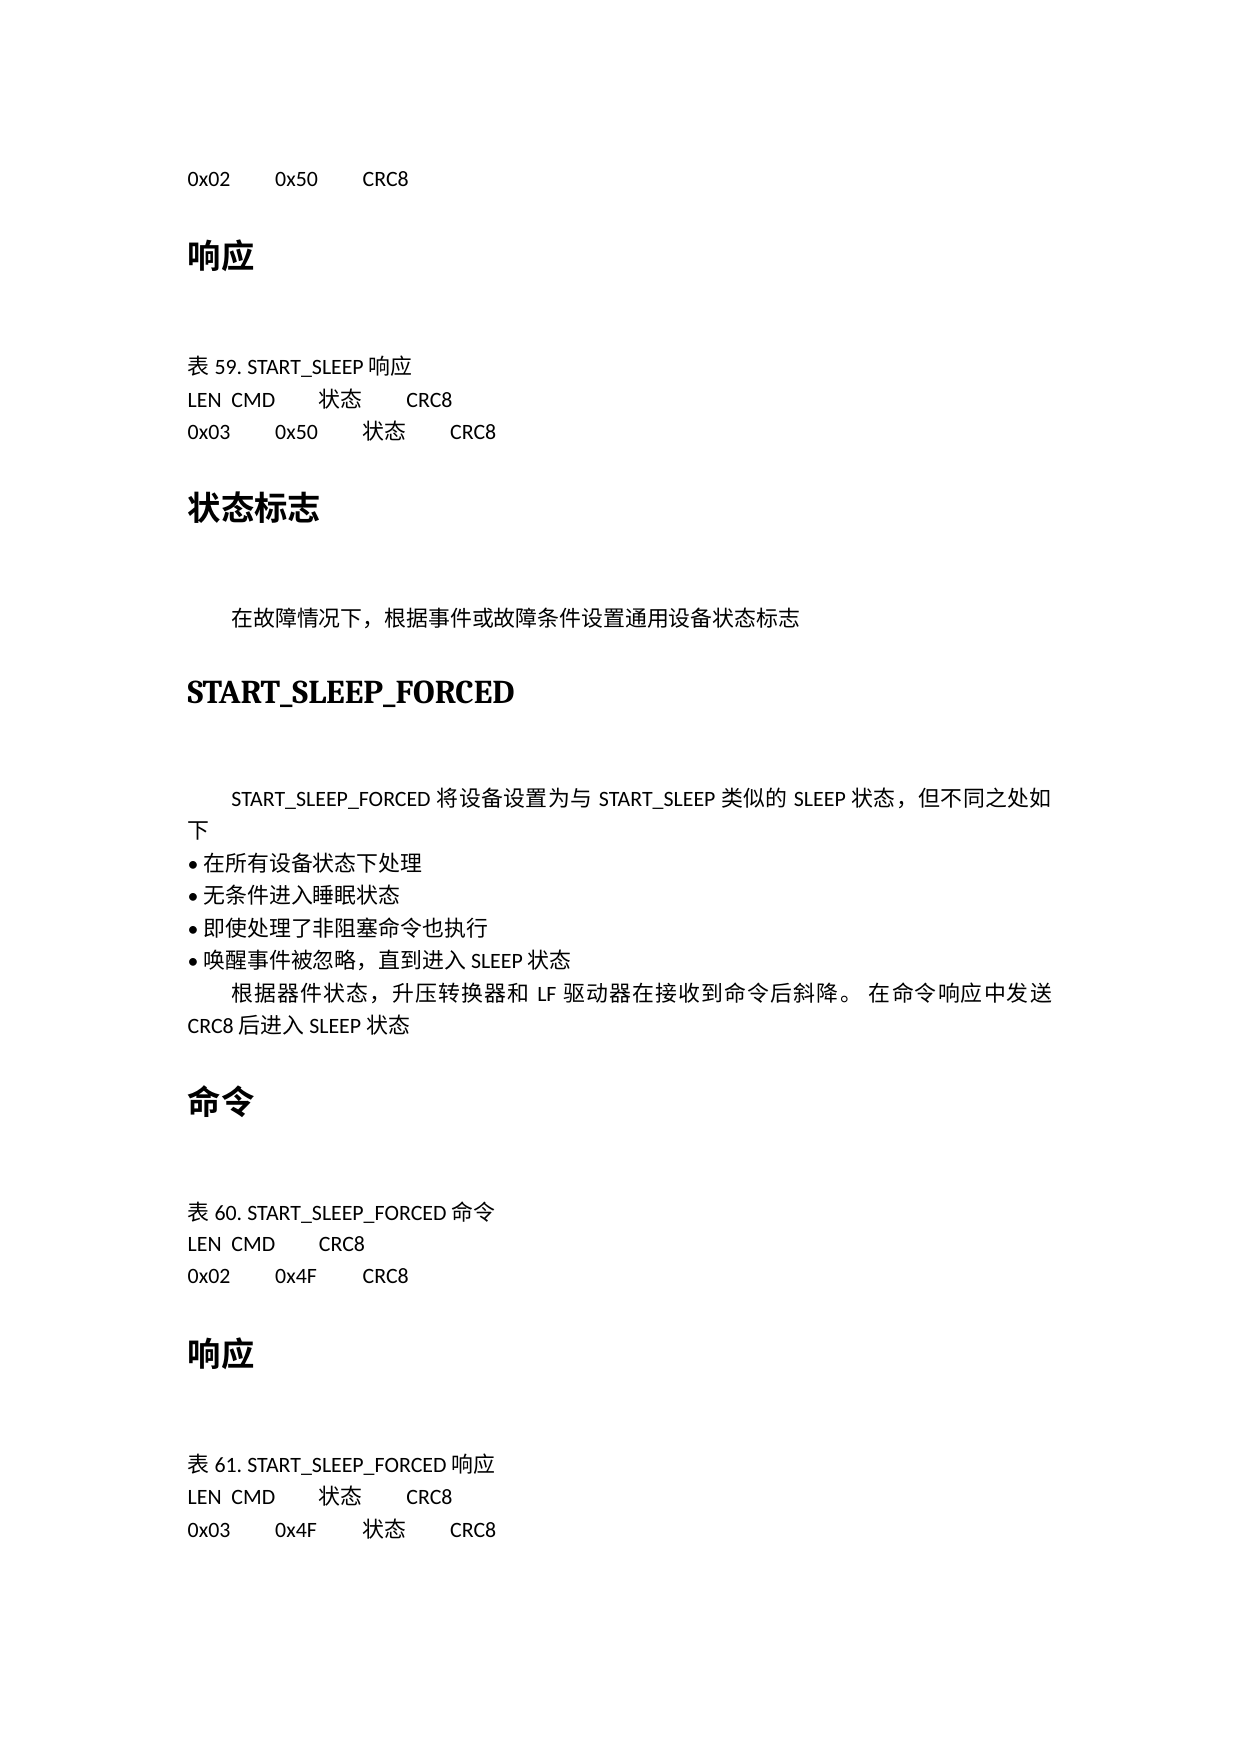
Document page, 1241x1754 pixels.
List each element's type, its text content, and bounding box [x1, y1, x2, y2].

text 0x02 0x4F CRC8 [187, 1259, 1053, 1292]
text 表 61. START_SLEEP_FORCED 响应 [187, 1446, 1053, 1479]
subtitle 状态标志 [187, 473, 1053, 538]
text • 无条件进入睡眠状态 [187, 878, 1053, 910]
text START_SLEEP_FORCED 将设备设置为与 START_SLEEP 类似的 SLEEP 状态，但不同之处如下 [187, 780, 1053, 845]
text • 在所有设备状态下处理 [187, 845, 1053, 878]
text • 即使处理了非阻塞命令也执行 [187, 910, 1053, 943]
text 表 59. START_SLEEP 响应 [187, 349, 1053, 381]
text 0x02 0x50 CRC8 [187, 162, 1053, 194]
subtitle 响应 [187, 222, 1053, 287]
text LEN CMD CRC8 [187, 1227, 1053, 1259]
text 表 60. START_SLEEP_FORCED 命令 [187, 1194, 1053, 1227]
text 根据器件状态，升压转换器和 LF 驱动器在接收到命令后斜降。 在命令响应中发送 CRC8 后进入 SLEEP 状态 [187, 975, 1053, 1040]
text 在故障情况下，根据事件或故障条件设置通用设备状态标志 [187, 601, 1053, 633]
text 0x03 0x50 状态 CRC8 [187, 414, 1053, 446]
subtitle START_SLEEP_FORCED [187, 660, 1053, 725]
text 0x03 0x4F 状态 CRC8 [187, 1511, 1053, 1544]
text LEN CMD 状态 CRC8 [187, 1479, 1053, 1511]
subtitle 命令 [187, 1067, 1053, 1132]
text • 唤醒事件被忽略，直到进入 SLEEP 状态 [187, 943, 1053, 975]
subtitle 响应 [187, 1319, 1053, 1384]
text LEN CMD 状态 CRC8 [187, 381, 1053, 414]
